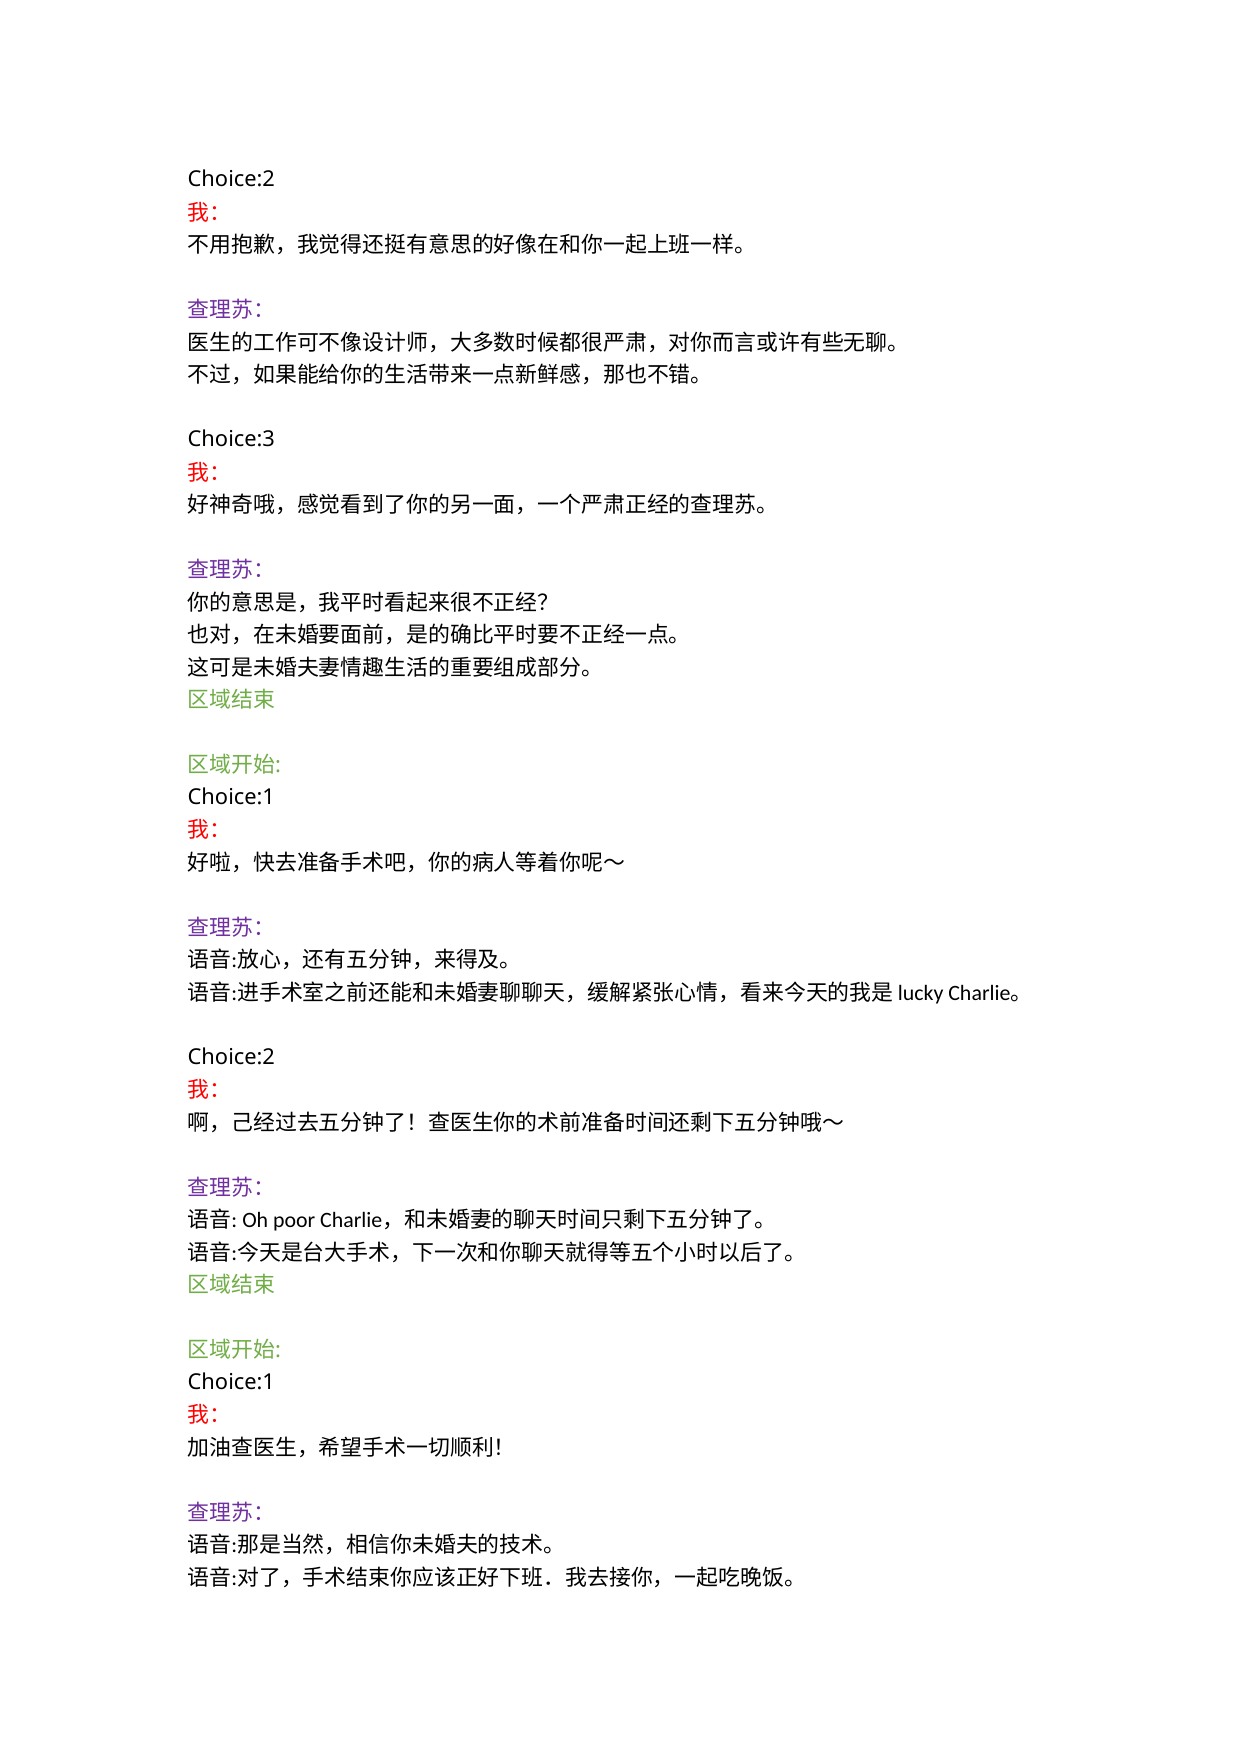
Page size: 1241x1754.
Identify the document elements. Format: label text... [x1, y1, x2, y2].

text 查理苏： [187, 1494, 1053, 1527]
text 语音:放心，还有五分钟，来得及。 [187, 942, 1053, 974]
text 查理苏： [187, 1169, 1053, 1202]
text 这可是未婚夫妻情趣生活的重要组成部分。 [187, 649, 1053, 682]
text Choice:1 [187, 1364, 1053, 1397]
text 语音:那是当然，相信你未婚夫的技术。 [187, 1527, 1053, 1559]
text 不过，如果能给你的生活带来一点新鲜感，那也不错。 [187, 357, 1053, 389]
text Choice:3 [187, 422, 1053, 454]
text 区域开始: [187, 747, 1053, 779]
text 加油查医生，希望手术一切顺利！ [187, 1429, 1053, 1462]
text 我： [187, 454, 1053, 487]
text 医生的工作可不像设计师，大多数时候都很严肃，对你而言或许有些无聊。 [187, 324, 1053, 357]
text 区域结束 [187, 682, 1053, 714]
text 区域结束 [187, 1267, 1053, 1299]
text 查理苏： [187, 292, 1053, 324]
text Choice:1 [187, 779, 1053, 812]
text 语音:今天是台大手术，下一次和你聊天就得等五个小时以后了。 [187, 1234, 1053, 1267]
text 不用抱歉，我觉得还挺有意思的好像在和你一起上班一样。 [187, 227, 1053, 259]
text 我： [187, 812, 1053, 844]
text 查理苏： [187, 909, 1053, 942]
text 查理苏： [187, 552, 1053, 584]
text 你的意思是，我平时看起来很不正经？ [187, 584, 1053, 617]
text 我： [187, 1072, 1053, 1104]
text 我： [187, 194, 1053, 227]
text Choice:2 [187, 162, 1053, 194]
text 语音:对了，手术结束你应该正好下班．我去接你，一起吃晚饭。 [187, 1559, 1053, 1592]
text 也对，在未婚要面前，是的确比平时要不正经一点。 [187, 617, 1053, 649]
text 语音: Oh poor Charlie，和未婚妻的聊天时间只剩下五分钟了。 [187, 1202, 1053, 1234]
text 好神奇哦，感觉看到了你的另一面，一个严肃正经的查理苏。 [187, 487, 1053, 519]
text 我： [187, 1397, 1053, 1429]
text Choice:2 [187, 1039, 1053, 1072]
text 好啦，快去准备手术吧，你的病人等着你呢～ [187, 844, 1053, 877]
text 语音:进手术室之前还能和未婚妻聊聊天，缓解紧张心情，看来今天的我是lucky Charlie。 [187, 974, 1053, 1007]
text 啊，己经过去五分钟了！查医生你的术前准备时间还剩下五分钟哦～ [187, 1104, 1053, 1137]
text 区域开始: [187, 1332, 1053, 1364]
